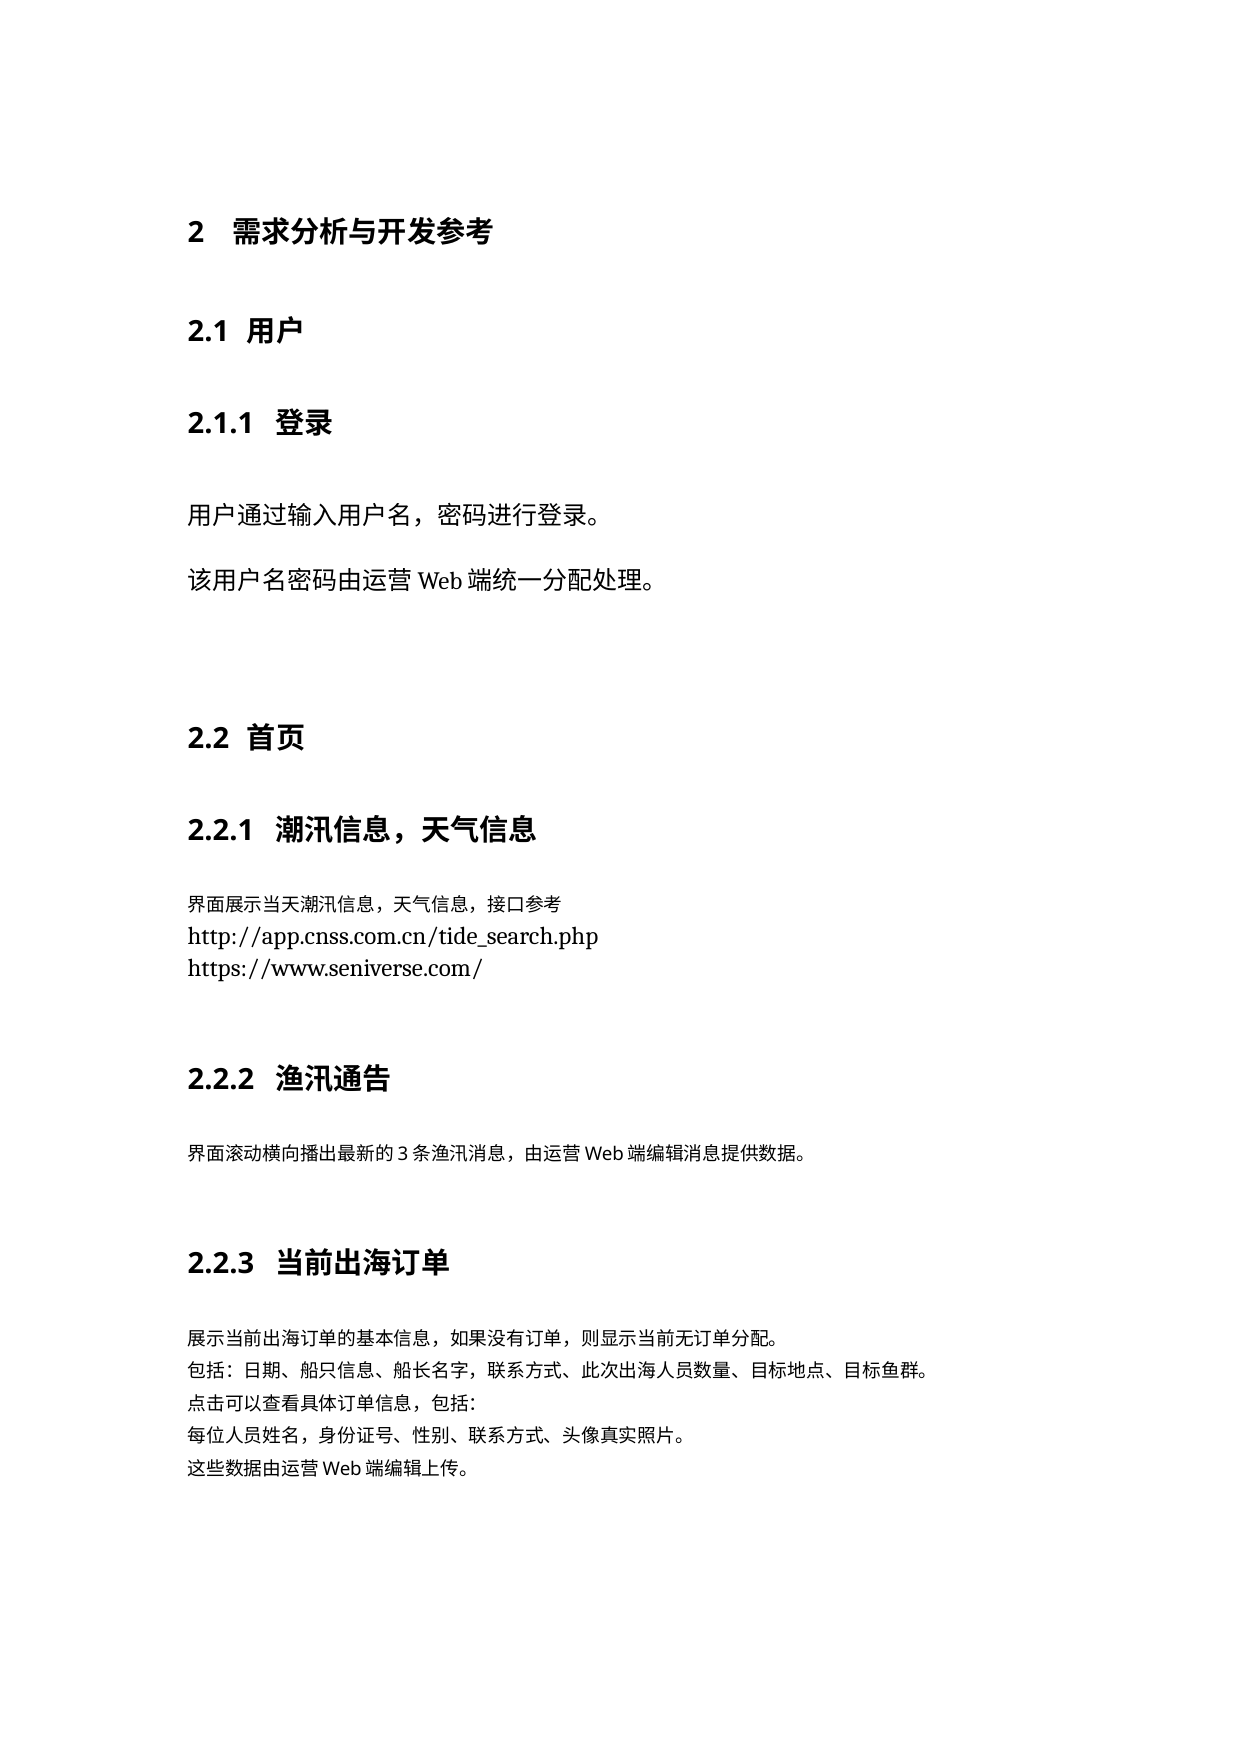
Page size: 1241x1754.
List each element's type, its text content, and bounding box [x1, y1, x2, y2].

text 展示当前出海订单的基本信息，如果没有订单，则显示当前无订单分配。 [187, 1321, 1053, 1353]
text 这些数据由运营Web端编辑上传。 [187, 1451, 1053, 1483]
subtitle 首页 [187, 703, 1053, 768]
text 该用户名密码由运营Web端统一分配处理。 [187, 546, 1053, 611]
text 每位人员姓名，身份证号、性别、联系方式、头像真实照片。 [187, 1418, 1053, 1451]
subtitle 登录 [187, 389, 1053, 454]
subtitle 渔汛通告 [187, 1044, 1053, 1109]
text 界面滚动横向播出最新的3条渔汛消息，由运营Web端编辑消息提供数据。 [187, 1136, 1053, 1169]
text http://app.cnss.com.cn/tide_search.php [187, 920, 1053, 952]
text 点击可以查看具体订单信息，包括： [187, 1386, 1053, 1418]
subtitle 需求分析与开发参考 [187, 197, 1053, 262]
subtitle 当前出海订单 [187, 1228, 1053, 1293]
text 用户通过输入用户名，密码进行登录。 [187, 481, 1053, 546]
text 界面展示当天潮汛信息，天气信息，接口参考 [187, 887, 1053, 920]
subtitle 潮汛信息，天气信息 [187, 795, 1053, 860]
text 包括：日期、船只信息、船长名字，联系方式、此次出海人员数量、目标地点、目标鱼群。 [187, 1353, 1053, 1386]
subtitle 用户 [187, 297, 1053, 362]
text https://www.seniverse.com/ [187, 952, 1053, 985]
